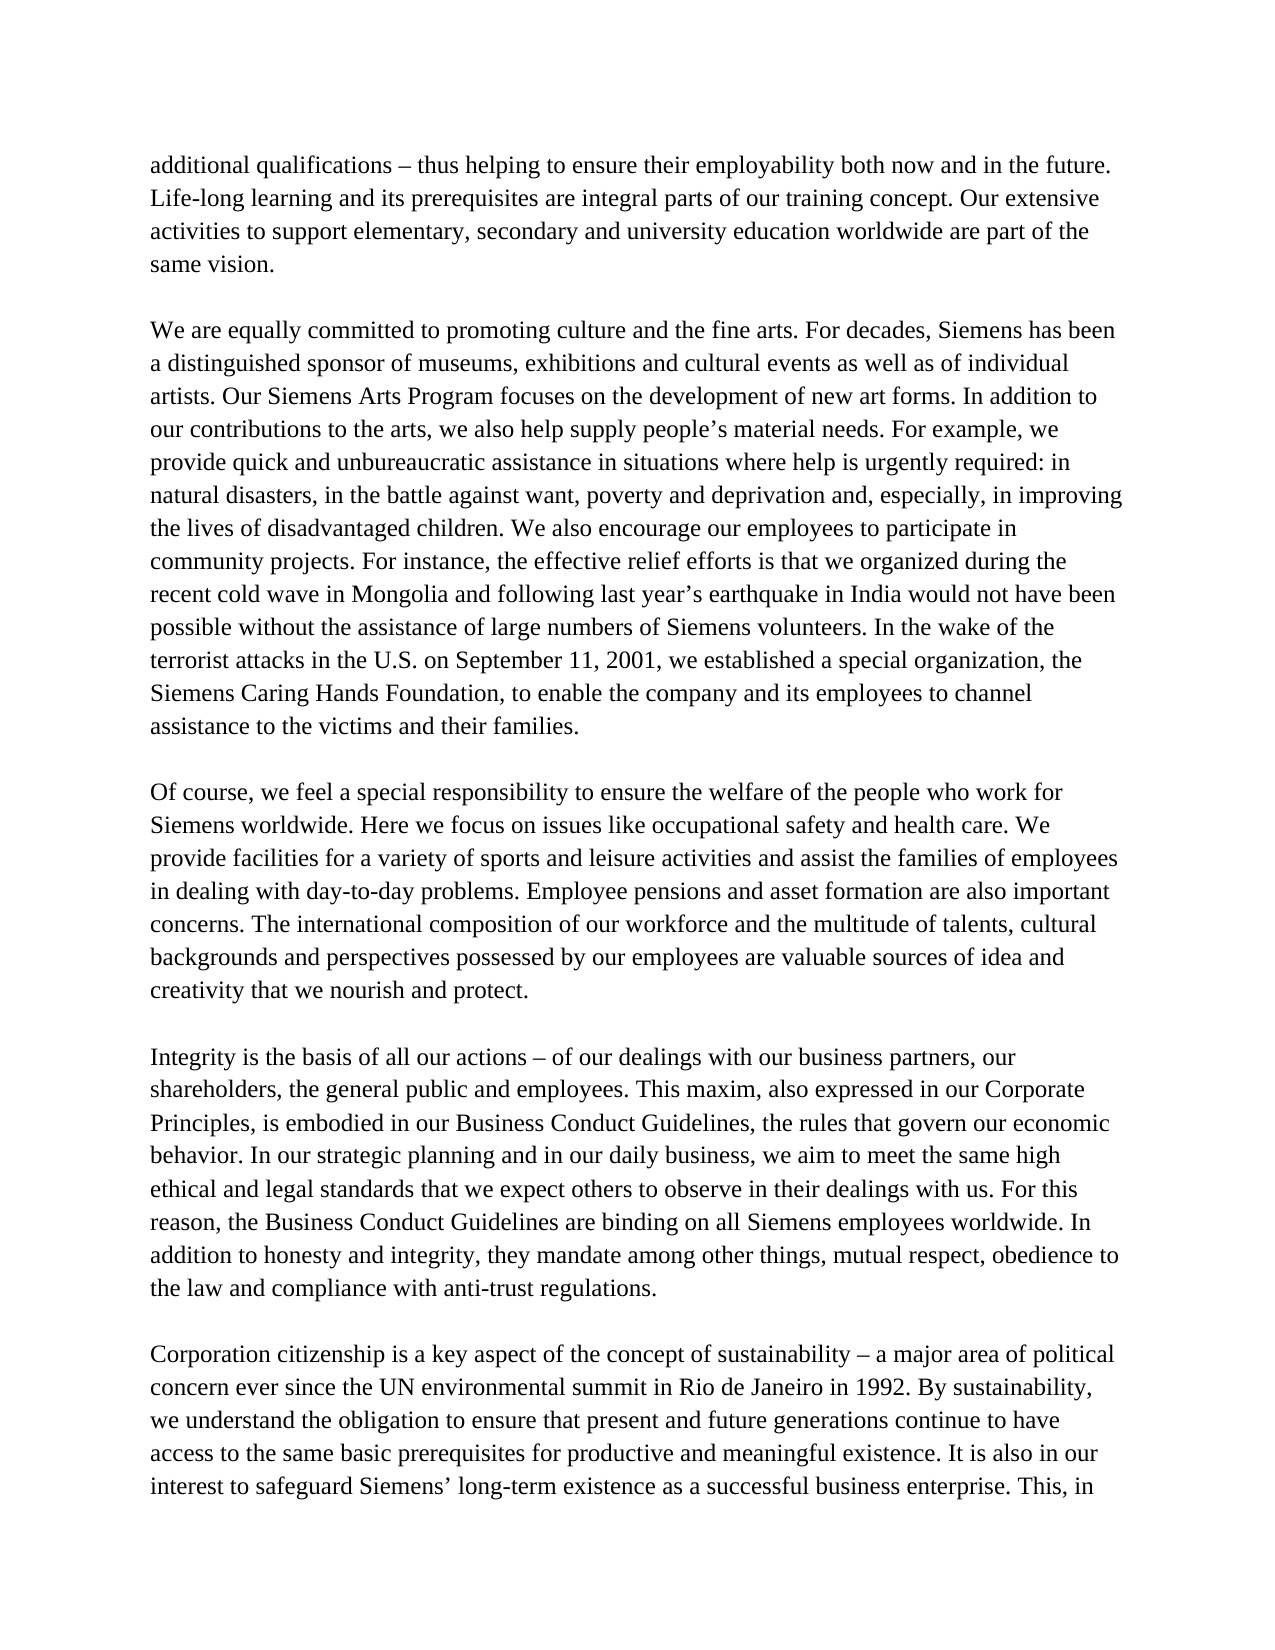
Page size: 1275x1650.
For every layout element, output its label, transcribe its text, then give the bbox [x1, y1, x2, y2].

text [150, 150, 1125, 278]
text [150, 1339, 1125, 1499]
text We are equally committed to promoting culture and the fine arts. For decades, Siemens has been a distinguished sponsor of museums, exhibitions and cultural events as well as of individual artists. Our Siemens Arts Program focuses on the development of new art forms. In addition to our contributions to the arts, we also help supply people’s material needs. For example, we provide quick and unbureaucratic assistance in situations where help is urgently required: in natural disasters, in the battle against want, poverty and deprivation and, especially, in improving the lives of disadvantaged children. We also encourage our employees to participate in community projects. For instance, the effective relief efforts is that we organized during the recent cold wave in Mongolia and following last year’s earthquake in India would not have been possible without the assistance of large numbers of Siemens volunteers. In the wake of the terrorist attacks in the on September 11, 2001, we established a special organization, the Siemens Caring Hands Foundation, to enable the company and its employees to channel assistance to the victims and their families. [150, 315, 1125, 740]
text Integrity is the basis of all our actions – of our dealings with our business partners, our shareholders, the general public and employees. This maxim, also expressed in our Corporate Principles, is embodied in our Business Conduct Guidelines, the rules that govern our economic behavior. In our strategic planning and in our daily business, we aim to meet the same high ethical and legal standards that we expect others to observe in their dealings with us. For this reason, the Business Conduct Guidelines are binding on all Siemens employees worldwide. In addition to honesty and integrity, they mandate among other things, mutual respect, obedience to the law and compliance with anti-trust regulations. [150, 1042, 1125, 1301]
text Of course, we feel a special responsibility to ensure the welfare of the people who work for Siemens worldwide. Here we focus on issues like occupational safety and health care. We provide facilities for a variety of sports and leisure activities and assist the families of employees in dealing with day-to-day problems. Employee pensions and asset formation are also important concerns. The international composition of our workforce and the multitude of talents, cultural backgrounds and perspectives possessed by our employees are valuable sources of idea and creativity that we nourish and protect. [150, 777, 1125, 1004]
